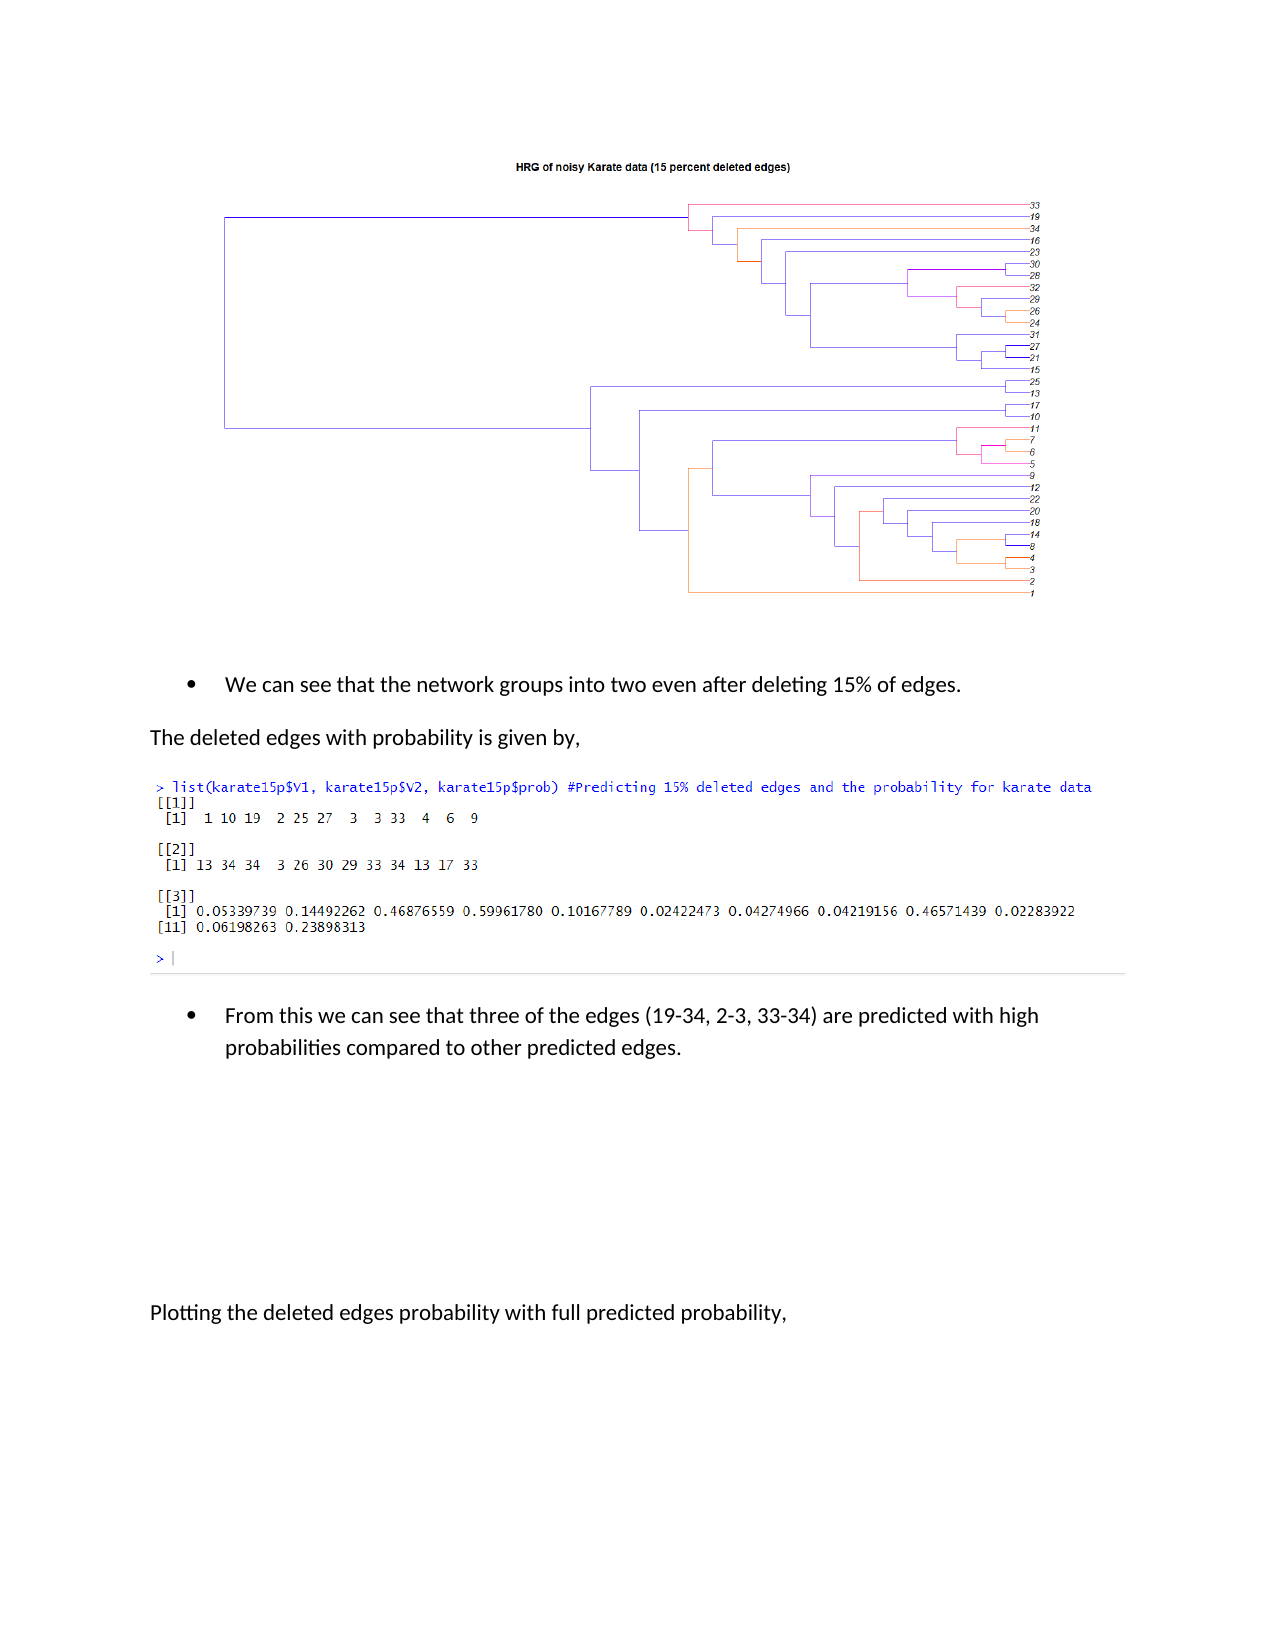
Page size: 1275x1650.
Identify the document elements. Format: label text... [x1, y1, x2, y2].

list From this we can see that three of the edges (19-34, 2-3, 33-34) are predicted with high probabilities compared to other predicted edges. [187, 1001, 1125, 1061]
picture [150, 150, 1125, 646]
text The deleted edges with probability is given by, [150, 723, 1125, 751]
picture [150, 776, 1125, 976]
list We can see that the network groups into two even after deleting 15% of edges. [187, 670, 1125, 698]
text Plotting the deleted edges probability with full predicted probability, [150, 1298, 1125, 1326]
